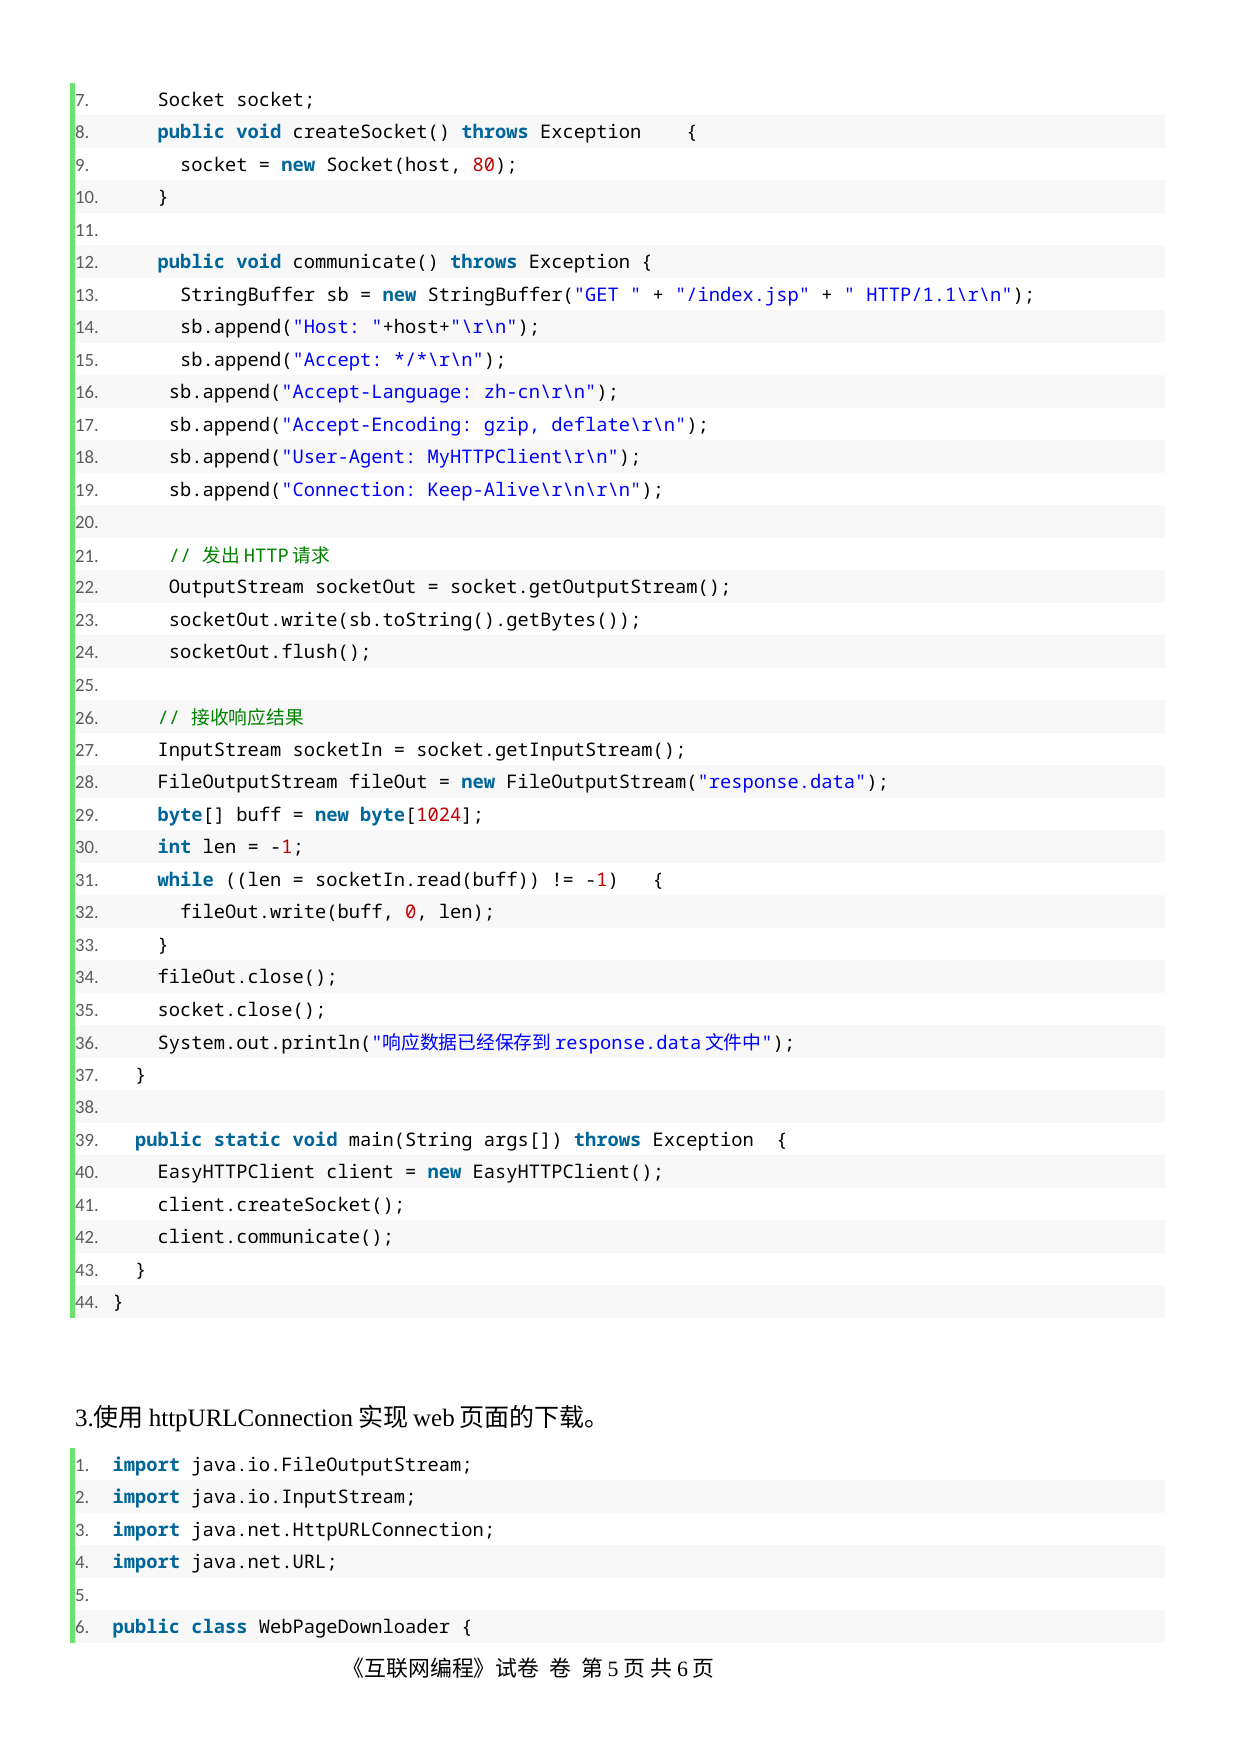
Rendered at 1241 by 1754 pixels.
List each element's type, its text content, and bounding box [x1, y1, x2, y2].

list InputStream socketIn = socket.getInputStream(); [75, 733, 1165, 765]
list import java.net.HttpURLConnection; [75, 1513, 1165, 1545]
list } [75, 928, 1165, 960]
list OutputStream socketOut = socket.getOutputStream(); [75, 570, 1165, 603]
list } [75, 180, 1165, 213]
list sb.append("Accept-Encoding: gzip, deflate\r\n"); [75, 408, 1165, 440]
list sb.append("Connection: Keep-Alive\r\n\r\n"); [75, 473, 1165, 505]
list sb.append("Accept-Language: zh-cn\r\n"); [75, 375, 1165, 408]
list StringBuffer sb = new StringBuffer("GET " + "/index.jsp" + " HTTP/1.1\r\n"); [75, 278, 1165, 310]
list client.createSocket(); [75, 1188, 1165, 1220]
list Socket socket; [75, 83, 1165, 115]
list socketOut.write(sb.toString().getBytes()); [75, 603, 1165, 635]
list int len = -1; [75, 830, 1165, 863]
list sb.append("Accept: */*\r\n"); [75, 343, 1165, 375]
list public static void main(String args[]) throws Exception { [75, 1123, 1165, 1155]
list byte[] buff = new byte[1024]; [75, 798, 1165, 830]
list public void createSocket() throws Exception { [75, 115, 1165, 148]
list socket = new Socket(host, 80); [75, 148, 1165, 180]
list } [75, 1058, 1165, 1090]
list import java.io.InputStream; [75, 1480, 1165, 1513]
list fileOut.close(); [75, 960, 1165, 993]
list socket.close(); [75, 993, 1165, 1025]
list } [75, 1285, 1165, 1318]
list } [75, 1253, 1165, 1285]
list System.out.println("响应数据已经保存到response.data文件中"); [75, 1025, 1165, 1058]
list sb.append("Host: "+host+"\r\n"); [75, 310, 1165, 343]
list sb.append("User-Agent: MyHTTPClient\r\n"); [75, 440, 1165, 473]
list public void communicate() throws Exception { [75, 245, 1165, 278]
list import java.io.FileOutputStream; [75, 1448, 1165, 1480]
list EasyHTTPClient client = new EasyHTTPClient(); [75, 1155, 1165, 1188]
list socketOut.flush(); [75, 635, 1165, 668]
list while ((len = socketIn.read(buff)) != -1) { [75, 863, 1165, 895]
list import java.net.URL; [75, 1545, 1165, 1578]
list FileOutputStream fileOut = new FileOutputStream("response.data"); [75, 765, 1165, 798]
list // 接收响应结果 [75, 700, 1165, 733]
list public class WebPageDownloader { [75, 1610, 1165, 1643]
text 3.使用httpURLConnection实现web页面的下载。 [75, 1383, 1165, 1448]
list client.communicate(); [75, 1220, 1165, 1253]
list // 发出HTTP请求 [75, 538, 1165, 570]
list fileOut.write(buff, 0, len); [75, 895, 1165, 928]
